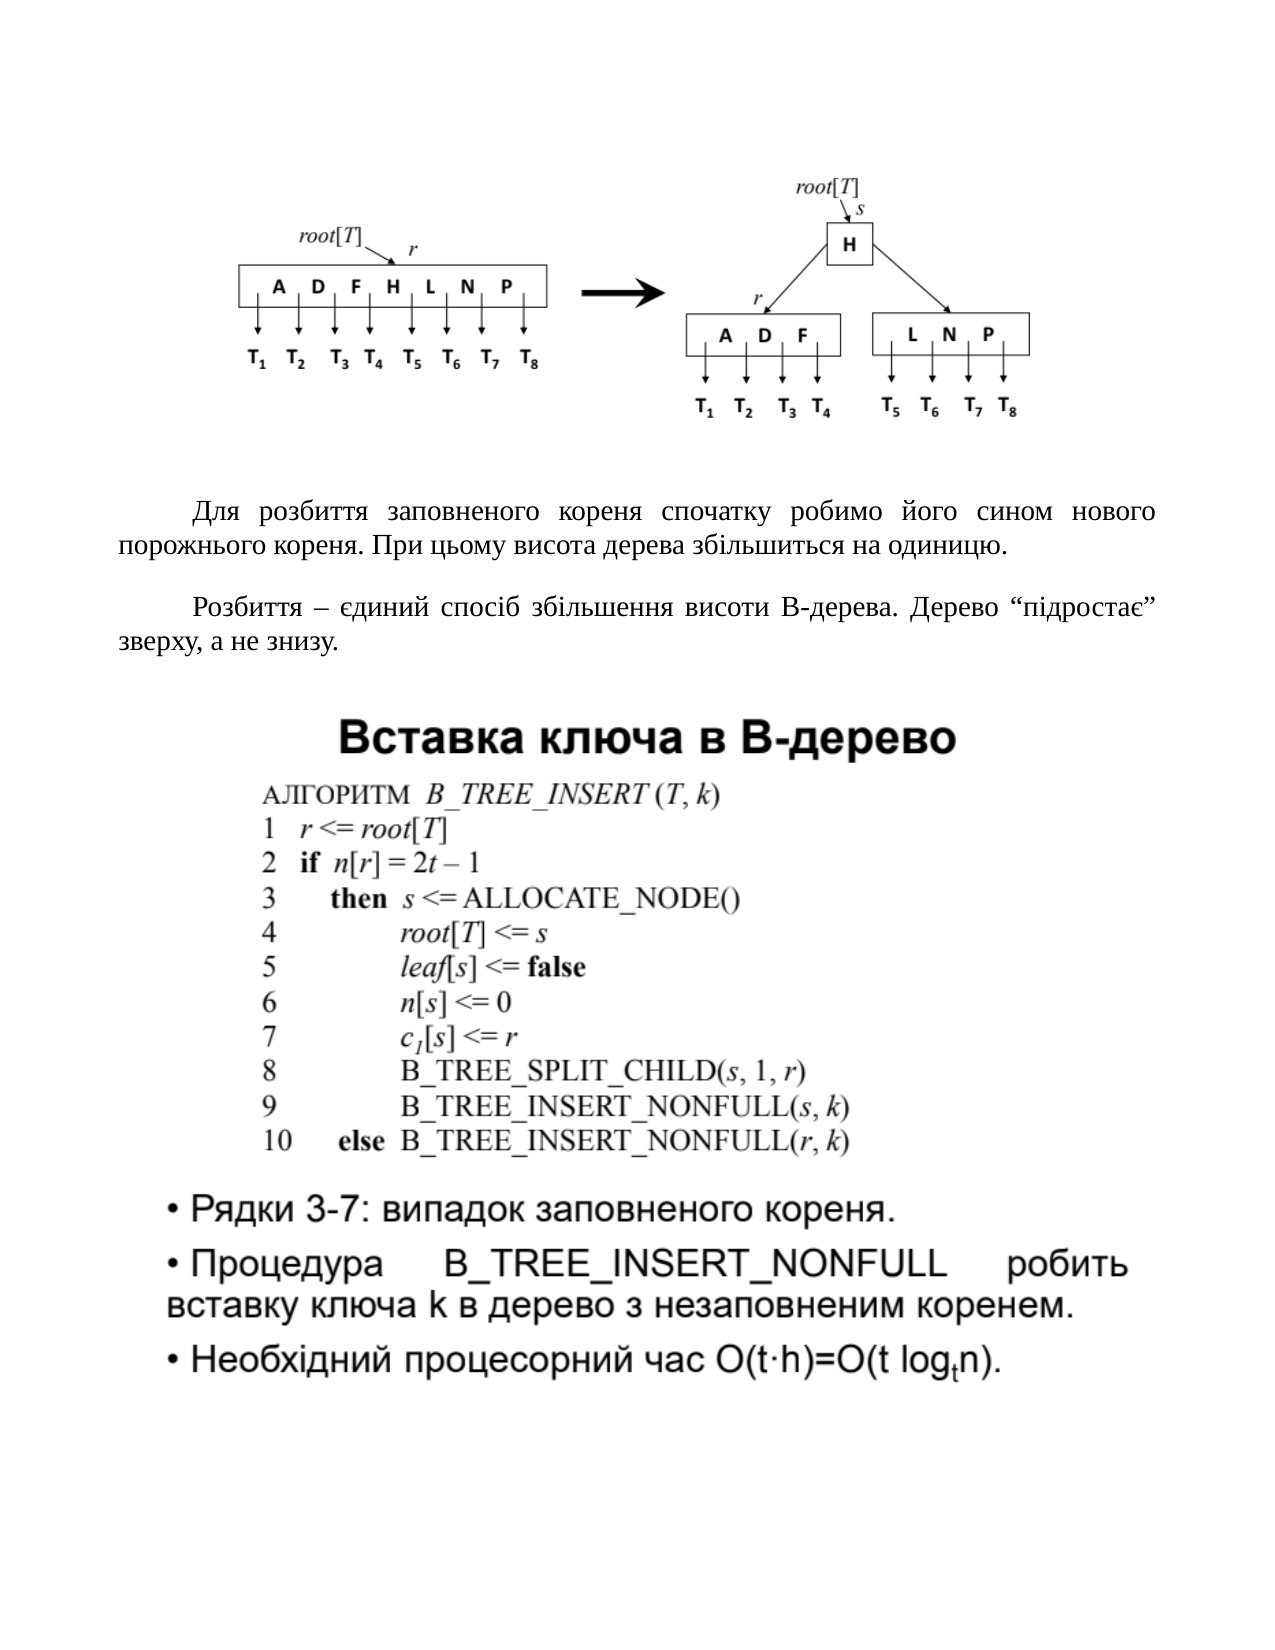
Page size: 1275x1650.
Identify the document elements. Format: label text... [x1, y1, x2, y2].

text Для розбиття заповненого кореня спочатку робимо його сином нового порожнього кореня. При цьому висота дерева збільшиться на одиницю. [118, 493, 1157, 561]
text Розбиття – єдиний спосіб збільшення висоти В-дерева. Дерево “підростає” зверху, а не знизу. [118, 589, 1157, 656]
picture [214, 118, 1061, 460]
picture [118, 690, 1157, 1412]
